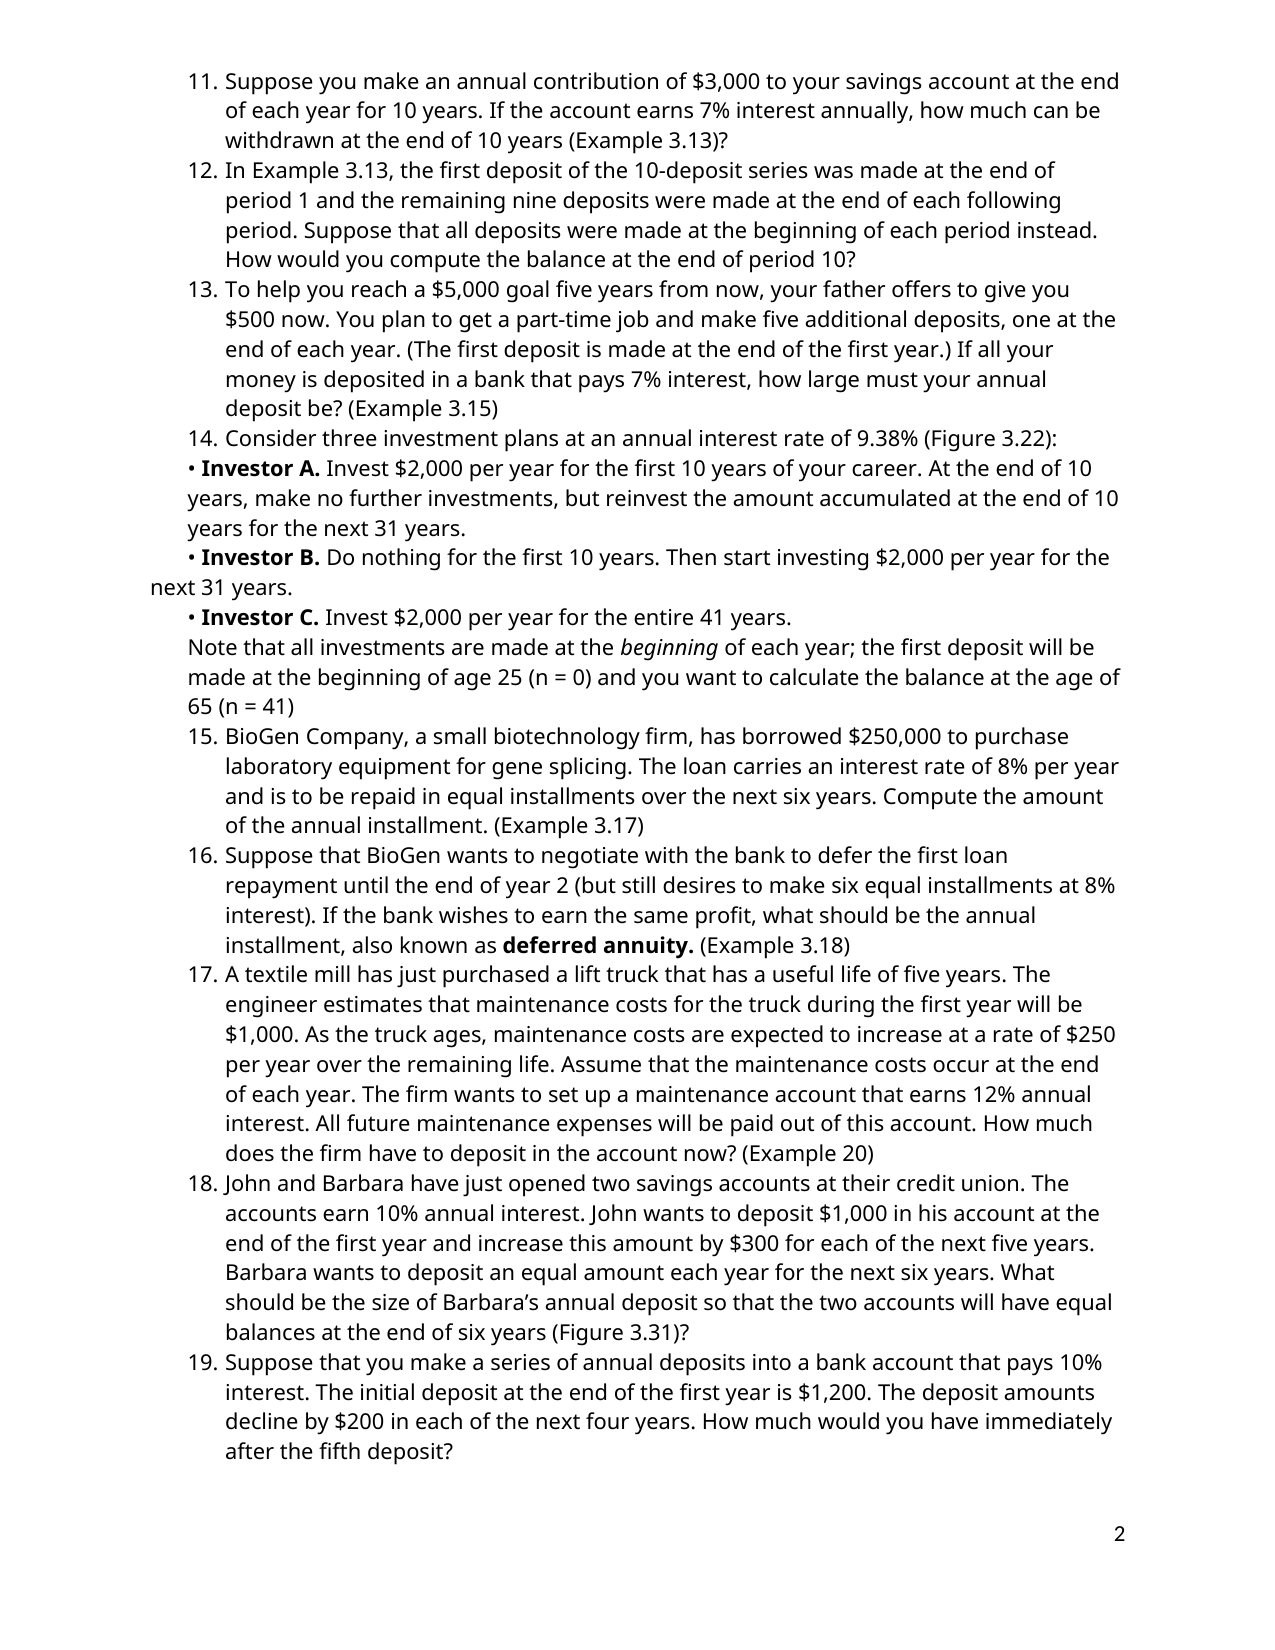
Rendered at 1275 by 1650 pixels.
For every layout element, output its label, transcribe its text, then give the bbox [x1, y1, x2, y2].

text Note that all investments are made at the beginning of each year; the first deposit will be made at the beginning of age 25 (n = 0) and you want to calculate the balance at the age of 65 (n = 41) [187, 632, 1125, 721]
list John and Barbara have just opened two savings accounts at their credit union. The accounts earn 10% annual interest. John wants to deposit $1,000 in his account at the end of the first year and increase this amount by $300 for each of the next five years. Barbara wants to deposit an equal amount each year for the next six years. What should be the size of Barbara’s annual deposit so that the two accounts will have equal balances at the end of six years (Figure 3.31)? [187, 1168, 1125, 1347]
list In Example 3.13, the first deposit of the 10-deposit series was made at the end of period 1 and the remaining nine deposits were made at the end of each following period. Suppose that all deposits were made at the beginning of each period instead. How would you compute the balance at the end of period 10? [187, 155, 1125, 274]
list Suppose that BioGen wants to negotiate with the bank to defer the first loan repayment until the end of year 2 (but still desires to make six equal installments at 8% interest). If the bank wishes to earn the same profit, what should be the annual installment, also known as deferred annuity. (Example 3.18) [187, 840, 1125, 959]
text • Investor B. Do nothing for the first 10 years. Then start investing $2,000 per year for the next 31 years. [150, 542, 1125, 602]
text • Investor C. Invest $2,000 per year for the entire 41 years. [150, 602, 1125, 632]
list Suppose that you make a series of annual deposits into a bank account that pays 10% interest. The initial deposit at the end of the first year is $1,200. The deposit amounts decline by $200 in each of the next four years. How much would you have immediately after the fifth deposit? [187, 1347, 1125, 1466]
list To help you reach a $5,000 goal five years from now, your father offers to give you $500 now. You plan to get a part-time job and make five additional deposits, one at the end of each year. (The first deposit is made at the end of the first year.) If all your money is deposited in a bank that pays 7% interest, how large must your annual deposit be? (Example 3.15) [187, 274, 1125, 423]
text • Investor A. Invest $2,000 per year for the first 10 years of your career. At the end of 10 years, make no further investments, but reinvest the amount accumulated at the end of 10 years for the next 31 years. [187, 453, 1125, 542]
list Suppose you make an annual contribution of $3,000 to your savings account at the end of each year for 10 years. If the account earns 7% interest annually, how much can be withdrawn at the end of 10 years (Example 3.13)? [187, 66, 1125, 155]
list A textile mill has just purchased a lift truck that has a useful life of five years. The engineer estimates that maintenance costs for the truck during the first year will be $1,000. As the truck ages, maintenance costs are expected to increase at a rate of $250 per year over the remaining life. Assume that the maintenance costs occur at the end of each year. The firm wants to set up a maintenance account that earns 12% annual interest. All future maintenance expenses will be paid out of this account. How much does the firm have to deposit in the account now? (Example 20) [187, 959, 1125, 1168]
list BioGen Company, a small biotechnology firm, has borrowed $250,000 to purchase laboratory equipment for gene splicing. The loan carries an interest rate of 8% per year and is to be repaid in equal installments over the next six years. Compute the amount of the annual installment. (Example 3.17) [187, 721, 1125, 840]
list Consider three investment plans at an annual interest rate of 9.38% (Figure 3.22): [187, 423, 1125, 453]
